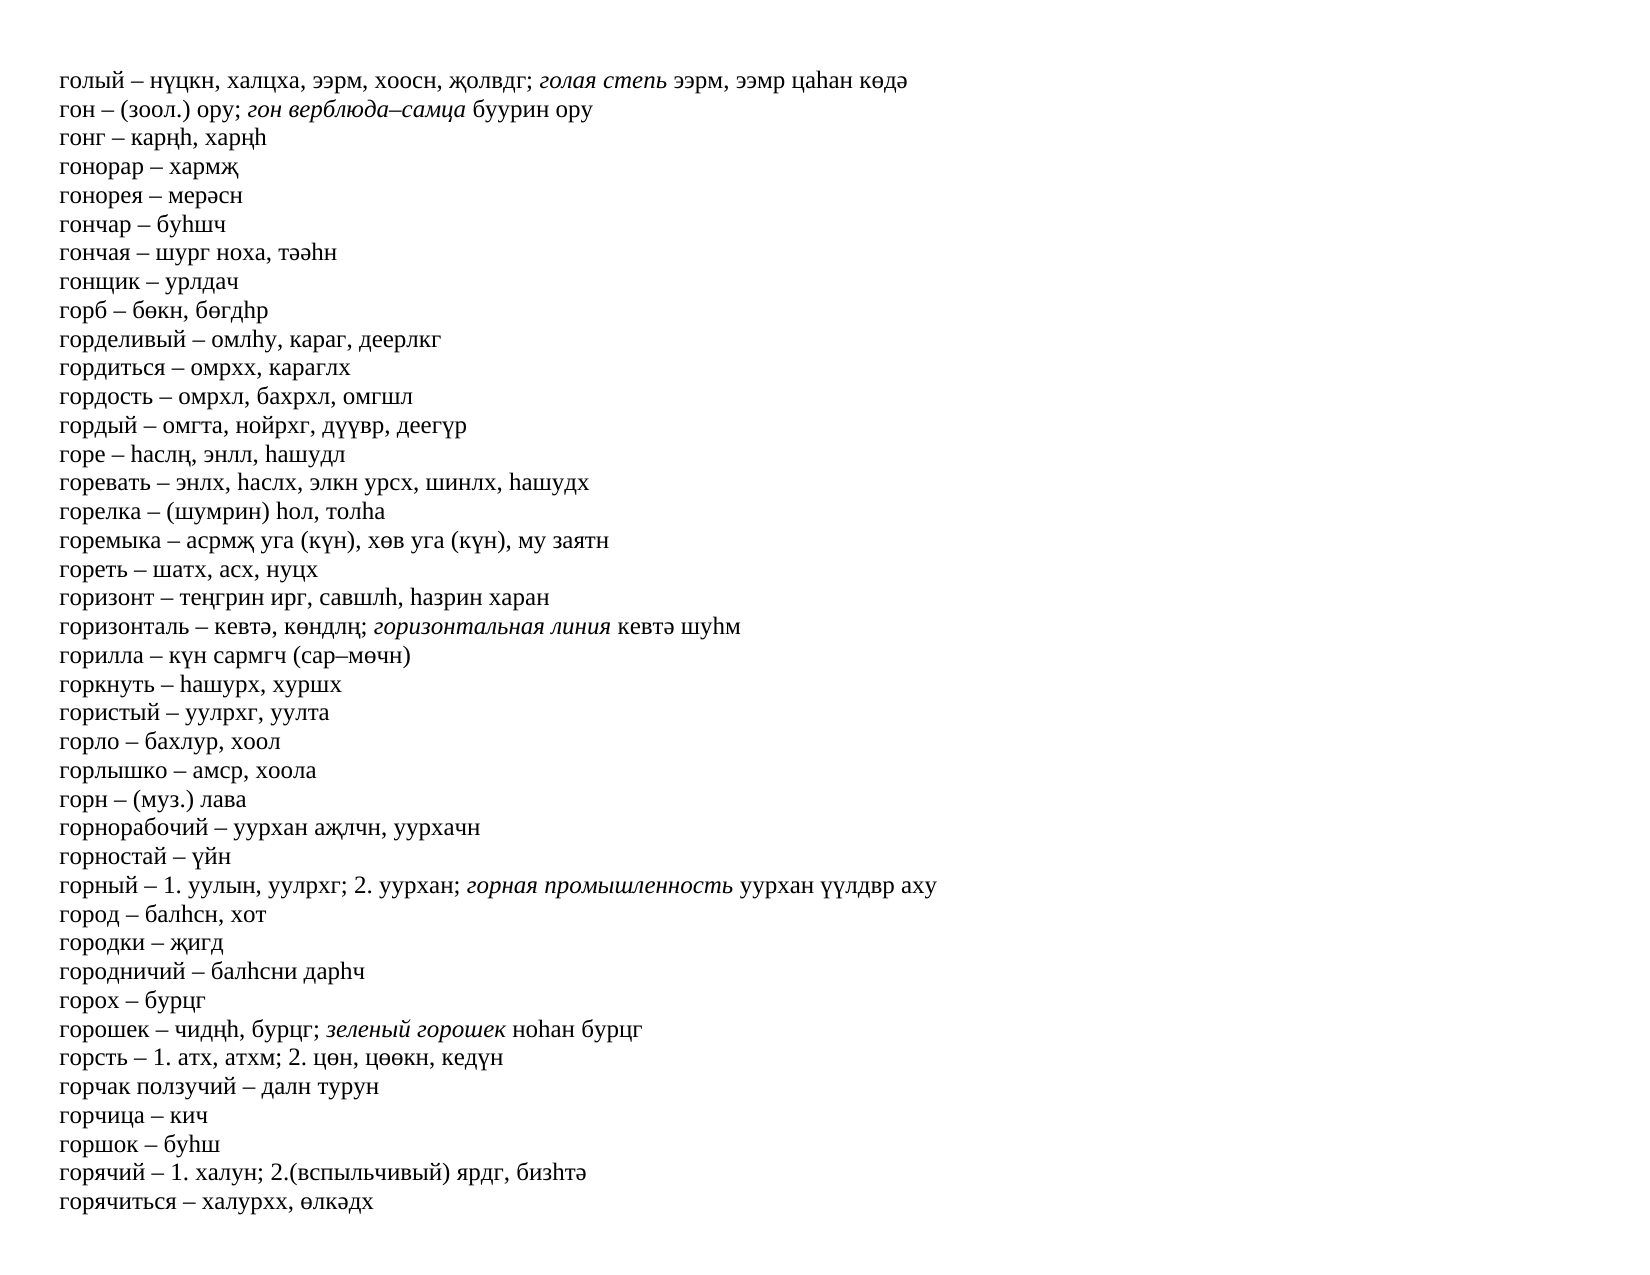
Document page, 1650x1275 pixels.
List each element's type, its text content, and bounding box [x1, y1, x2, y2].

text гон – (зоол.) ору; гон верблюда–самца буурин ору [59, 94, 1591, 122]
text горб – бөкн, бөгдһр [59, 295, 1591, 324]
text горилла – күн сармгч (сар–мөчн) [59, 640, 1591, 669]
text горный – 1. уулын, уулрхг; 2. уурхан; горная промышленность уурхан үүлдвр аху [59, 870, 1591, 899]
text городки – җигд [59, 927, 1591, 956]
text горячиться – халурхх, өлкәдх [59, 1186, 1591, 1215]
text гористый – уулрхг, уулта [59, 697, 1591, 726]
text гордиться – омрхх, караглх [59, 352, 1591, 381]
text горнорабочий – уурхан аҗлчн, уурхачн [59, 812, 1591, 841]
text горкнуть – һашурх, хуршх [59, 669, 1591, 697]
text горшок – буһш [59, 1129, 1591, 1157]
text горох – бурцг [59, 985, 1591, 1014]
text город – балһсн, хот [59, 899, 1591, 927]
text горлышко – амср, хоола горн – (муз.) лава [59, 755, 1591, 812]
text гонг – карңһ, харңһ [59, 122, 1591, 151]
text горе – һаслң, энлл, һашудл [59, 439, 1591, 467]
text горелка – (шумрин) һол, толһа [59, 496, 1591, 525]
text горемыка – асрмҗ уга (күн), хөв уга (күн), му заятн [59, 525, 1591, 554]
text горчица – кич [59, 1100, 1591, 1129]
text городничий – балһсни дарһч [59, 956, 1591, 985]
text гореть – шатх, асх, нуцх [59, 554, 1591, 582]
text гончар – буһшч [59, 209, 1591, 237]
text гонорар – хармҗ гонорея – мерәсн [59, 151, 1591, 209]
text гончая – шург ноха, тәәһн [59, 237, 1591, 266]
text горошек – чидңһ, бурцг; зеленый горошек ноһан бурцг [59, 1014, 1591, 1042]
text горчак ползучий – далн турун [59, 1071, 1591, 1100]
text горизонталь – кевтә, көндлң; горизонтальная линия кевтә шуһм [59, 611, 1591, 640]
text горевать – энлх, һаслх, элкн урсх, шинлх, һашудх [59, 467, 1591, 496]
text гордый – омгта, нойрхг, дүүвр, деегүр [59, 410, 1591, 439]
text гордость – омрхл, бахрхл, омгшл [59, 381, 1591, 410]
text горностай – үйн [59, 841, 1591, 870]
text горячий – 1. халун; 2.(вспыльчивый) ярдг, бизһтә [59, 1157, 1591, 1186]
text горсть – 1. атх, атхм; 2. цөн, цөөкн, кедүн [59, 1042, 1591, 1071]
text голый – нүцкн, халцха, ээрм, хоосн, җолвдг; голая степь ээрм, ээмр цаһан көдә [59, 65, 1591, 94]
text горделивый – омлһу, караг, деерлкг [59, 324, 1591, 352]
text горизонт – теңгрин ирг, савшлһ, һазрин харан [59, 582, 1591, 611]
text гонщик – урлдач [59, 266, 1591, 295]
text горло – бахлур, хоол [59, 726, 1591, 755]
